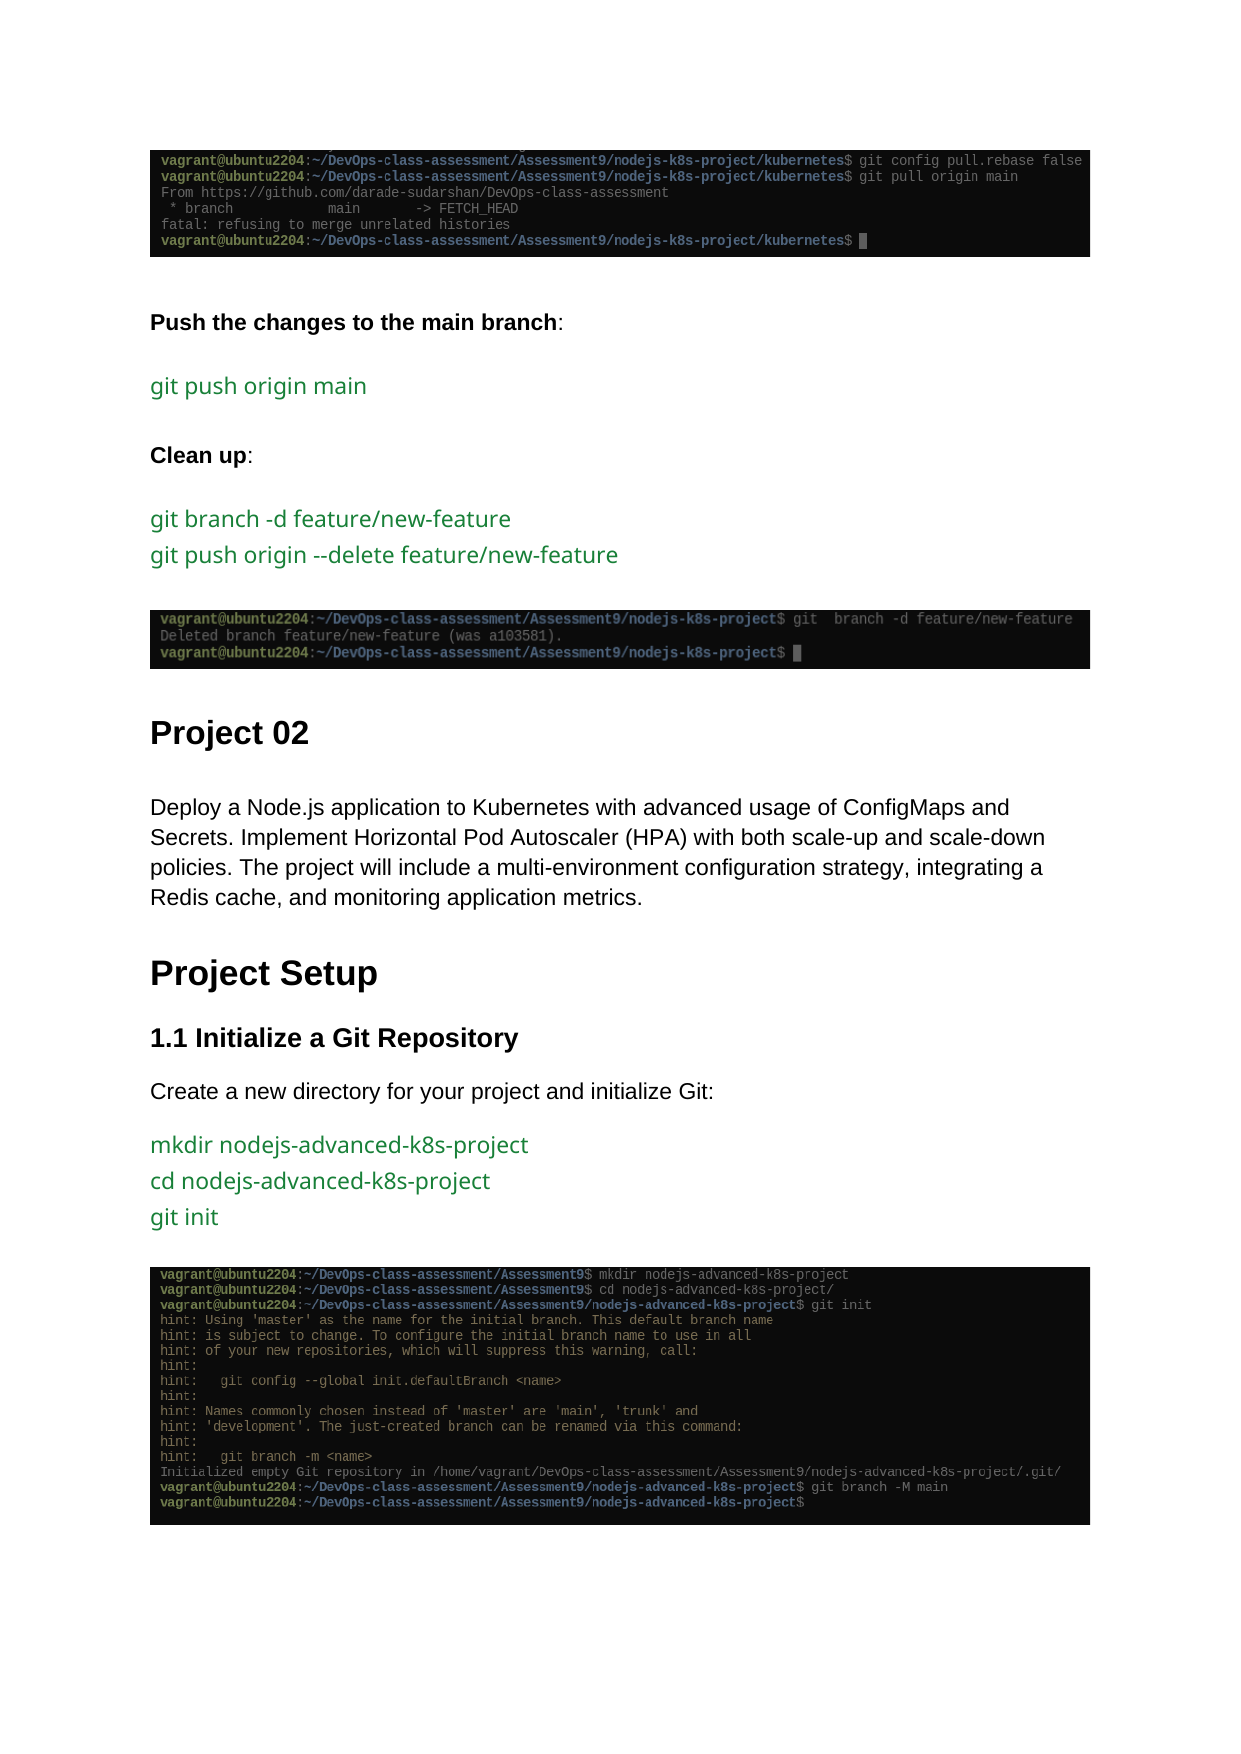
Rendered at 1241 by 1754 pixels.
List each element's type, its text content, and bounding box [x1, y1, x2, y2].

subtitle 1.1 Initialize a Git Repository [150, 1022, 1090, 1053]
picture [150, 1267, 1091, 1525]
text git push origin --delete feature/new-feature [150, 539, 1090, 570]
text Create a new directory for your project and initialize Git: [150, 1078, 1090, 1104]
picture [150, 150, 1091, 257]
text Deploy a Node.js application to Kubernetes with advanced usage of ConfigMaps and Secrets. Implement Horizontal Pod Autoscaler (HPA) with both scale-up and scale-down policies. The project will include a multi-environment configuration strategy, integrating a Redis cache, and monitoring application metrics. [150, 793, 1090, 911]
text git init [150, 1201, 1090, 1232]
subtitle Project Setup [150, 952, 1090, 993]
text mkdir nodejs-advanced-k8s-project [150, 1129, 1090, 1161]
text Push the changes to the main branch: git push origin main [150, 308, 1090, 401]
text Clean up: git branch -d feature/new-feature [150, 442, 1090, 534]
text cd nodejs-advanced-k8s-project [150, 1165, 1090, 1197]
text Project 02 [150, 713, 1090, 752]
picture [150, 610, 1091, 669]
